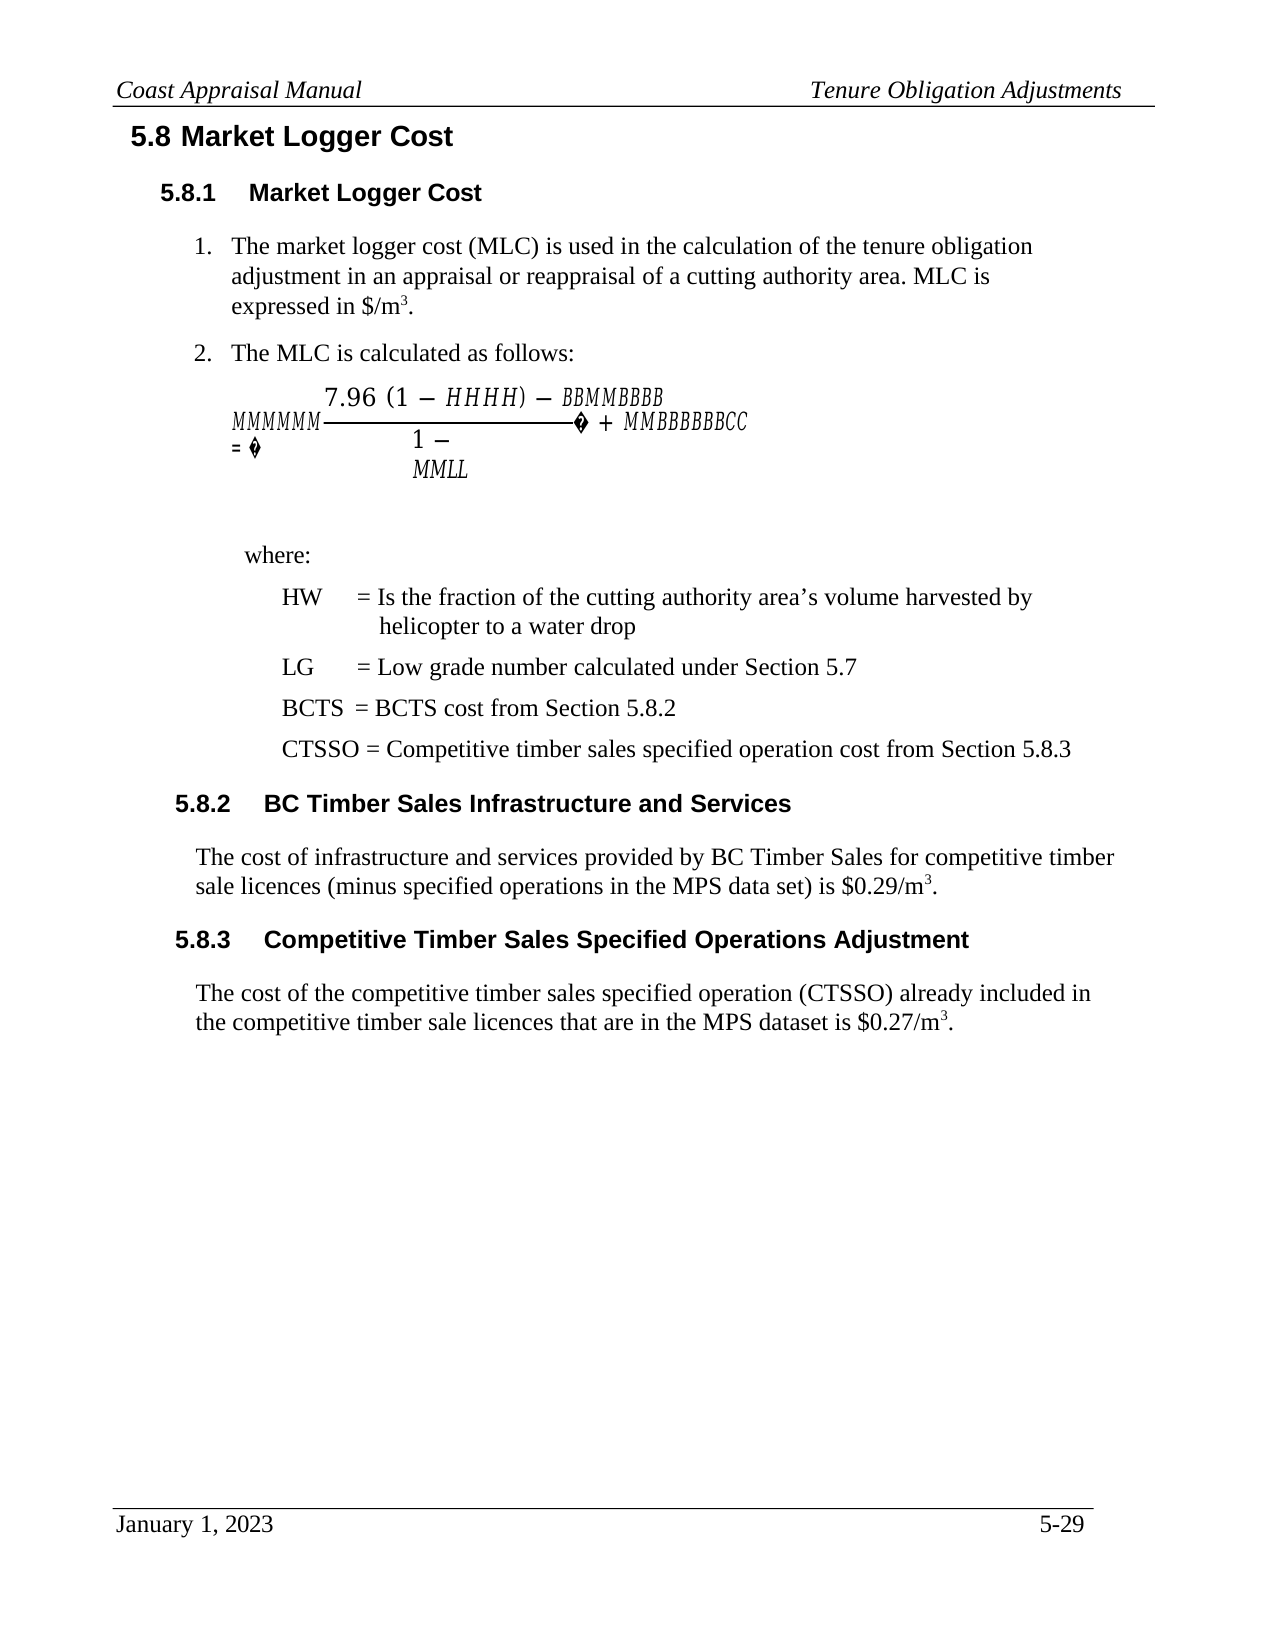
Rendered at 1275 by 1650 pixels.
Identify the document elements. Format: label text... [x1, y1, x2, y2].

text where: [244, 540, 1239, 569]
subtitle BC Timber Sales Infrastructure and Services [175, 789, 1239, 817]
text 7.96 (1 − 𝐻𝐻𝐻𝐻) − 𝐵𝐵𝑀𝑀𝐵𝐵𝐵𝐵 [324, 386, 1239, 411]
text HW = Is the fraction of the cutting authority area’s volume harvested by helicopter to a water drop [282, 582, 1032, 639]
text The cost of infrastructure and services provided by BC Timber Sales for competitive timber sale licences (minus specified operations in the MPS data set) is $0.29/m3. [195, 842, 1129, 900]
subtitle Market Logger Cost [130, 119, 1239, 152]
text The cost of the competitive timber sales specified operation (CTSSO) already included in the competitive timber sale licences that are in the MPS dataset is $0.27/m3. [195, 978, 1109, 1036]
list The MLC is calculated as follows: [193, 338, 1239, 367]
text 1 − 𝑀𝑀𝐿𝐿 [411, 424, 480, 483]
text CTSSO = Competitive timber sales specified operation cost from Section 5.8.3 [282, 734, 1239, 763]
subtitle Market Logger Cost [160, 177, 1239, 206]
text 𝑀𝑀𝑀𝑀𝑀𝑀 = � [231, 411, 324, 461]
text LG = Low grade number calculated under Section 5.7 BCTS = BCTS cost from Section 5.8.2 [282, 652, 857, 722]
text � + 𝑀𝑀𝐵𝐵𝐵𝐵𝐵𝐵𝐶𝐶 [573, 411, 1239, 436]
list The market logger cost (MLC) is used in the calculation of the tenure obligation adjustment in an appraisal or reappraisal of a cutting authority area. MLC is expressed in $/m3. [193, 231, 1093, 320]
subtitle Competitive Timber Sales Specified Operations Adjustment [175, 925, 1239, 954]
